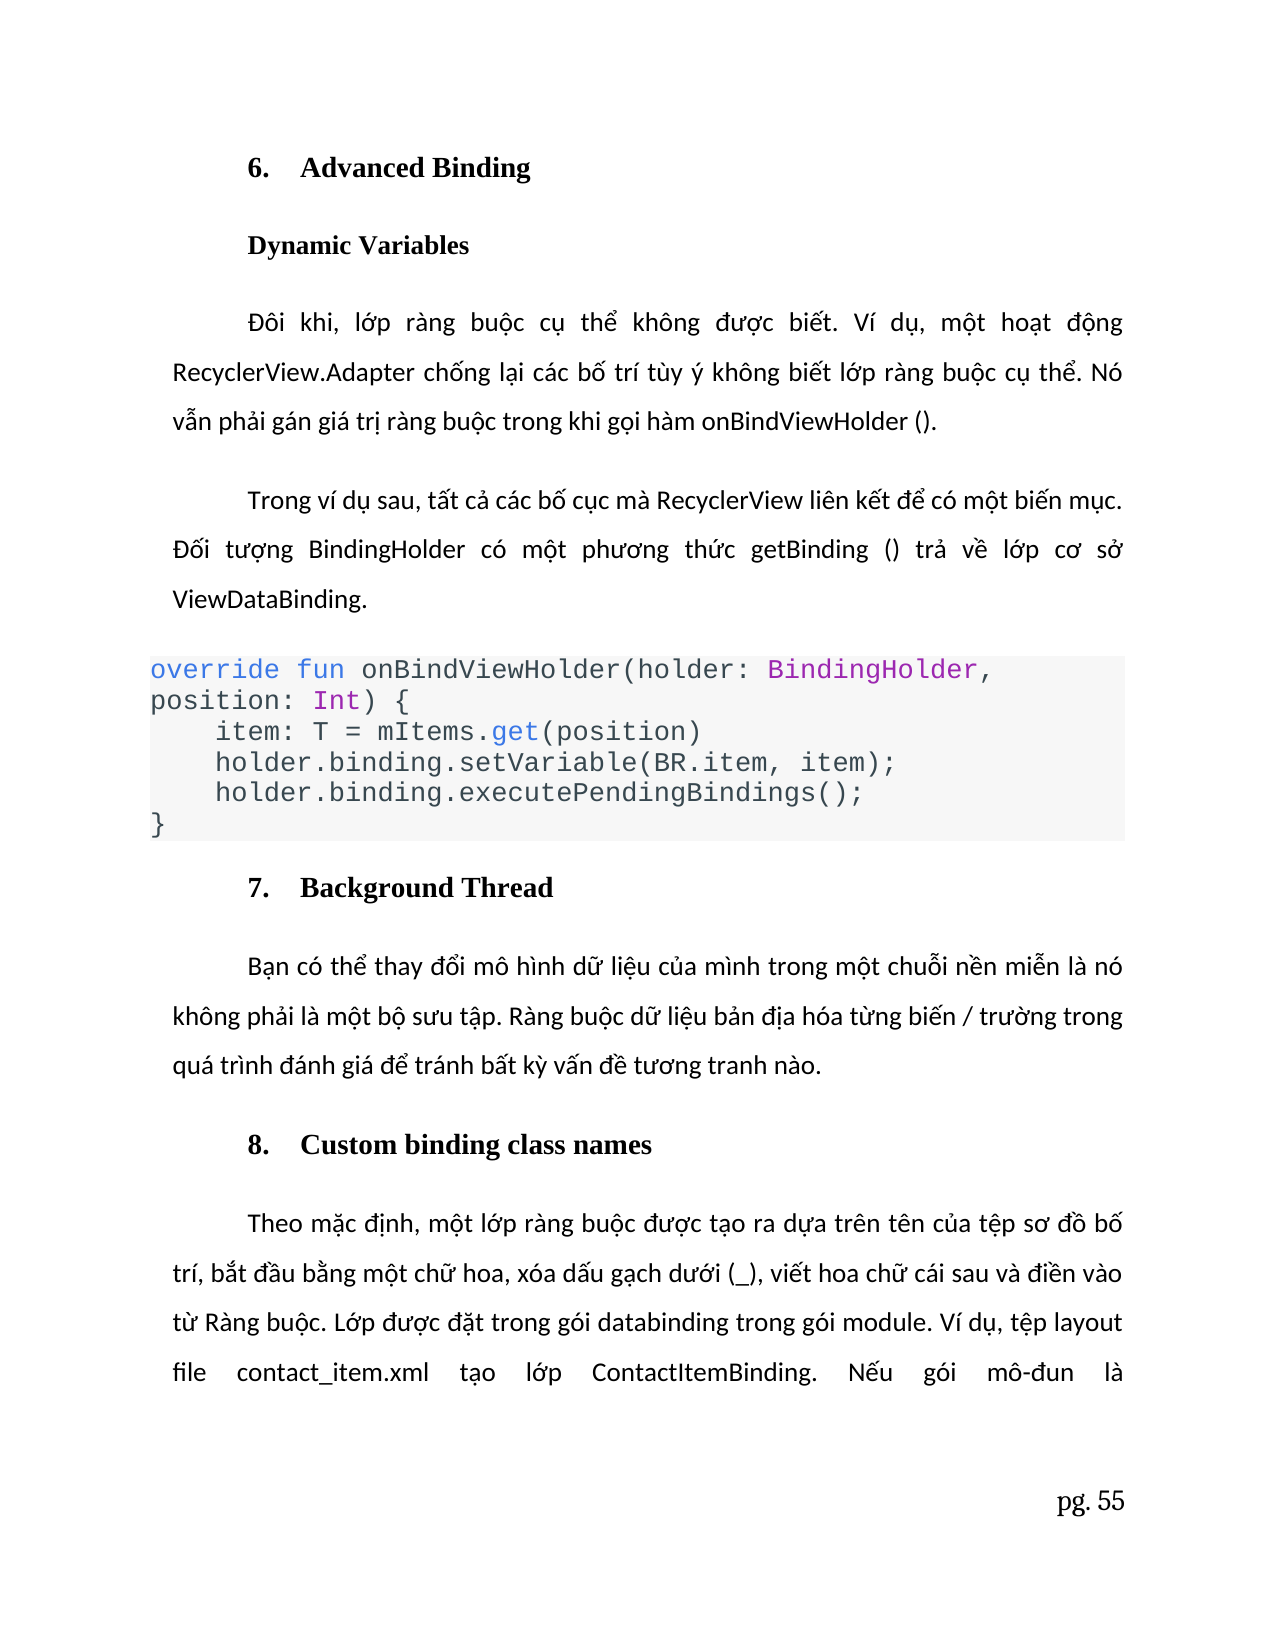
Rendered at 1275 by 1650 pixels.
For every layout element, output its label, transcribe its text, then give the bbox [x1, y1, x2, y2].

text Đôi khi, lớp ràng buộc cụ thể không được biết. Ví dụ, một hoạt động RecyclerView.Adapter chống lại các bố trí tùy ý không biết lớp ràng buộc cụ thể. Nó vẫn phải gán giá trị ràng buộc trong khi gọi hàm onBindViewHolder (). [172, 305, 1125, 437]
text Trong ví dụ sau, tất cả các bố cục mà RecyclerView liên kết để có một biến mục. Đối tượng BindingHolder có một phương thức getBinding () trả về lớp cơ sở ViewDataBinding. [172, 483, 1125, 615]
subtitle Advanced Binding [172, 150, 1125, 183]
subtitle Dynamic Variables [172, 229, 1125, 261]
text Bạn có thể thay đổi mô hình dữ liệu của mình trong một chuỗi nền miễn là nó không phải là một bộ sưu tập. Ràng buộc dữ liệu bản địa hóa từng biến / trường trong quá trình đánh giá để tránh bất kỳ vấn đề tương tranh nào. [172, 949, 1125, 1081]
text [172, 1206, 1125, 1388]
text override fun onBindViewHolder(holder: BindingHolder, position: Int) { item: T = mItems.get(position) holder.binding.setVariable(BR.item, item); holder.binding.executePendingBindings(); } [150, 656, 1125, 841]
subtitle Background Thread [172, 870, 1125, 903]
subtitle Custom binding class names [172, 1127, 1125, 1161]
